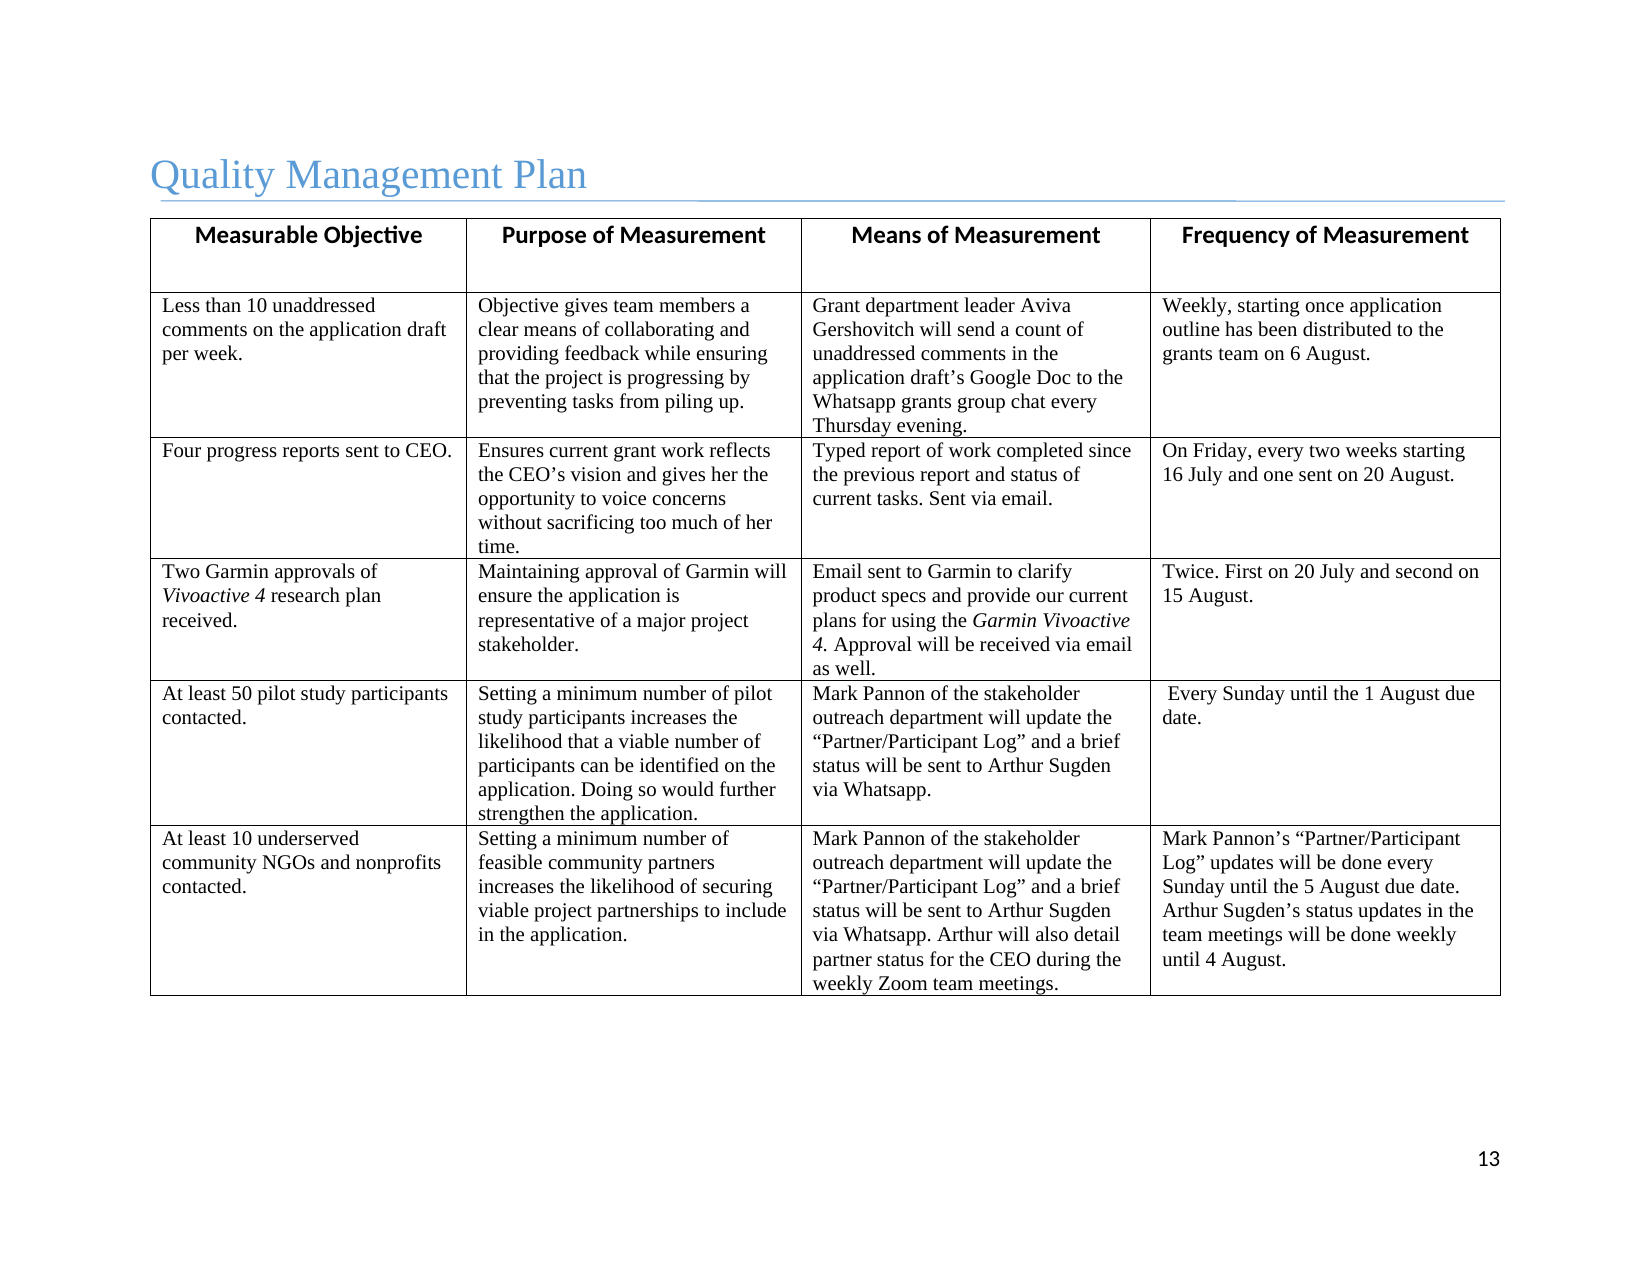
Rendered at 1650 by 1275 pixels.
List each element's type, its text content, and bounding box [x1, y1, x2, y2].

table_cell Four progress reports sent to CEO. [151, 438, 466, 558]
table_cell Mark Pannon’s “Partner/Participant Log” updates will be done every Sunday until the 5 August due date. Arthur Sugden’s status updates in the team meetings will be done weekly until 4 August. [1151, 826, 1500, 994]
table_cell Maintaining approval of Garmin will ensure the application is representative of a major project stakeholder. [467, 559, 801, 680]
table_cell At least 10 underserved community NGOs and nonprofits contacted. [151, 826, 466, 994]
table_cell Mark Pannon of the stakeholder outreach department will update the “Partner/Participant Log” and a brief status will be sent to Arthur Sugden via Whatsapp. Arthur will also detail partner status for the CEO during the weekly Zoom team meetings. [802, 826, 1150, 994]
table_cell Typed report of work completed since the previous report and status of current tasks. Sent via email. [802, 438, 1150, 558]
table_cell Setting a minimum number of pilot study participants increases the likelihood that a viable number of participants can be identified on the application. Doing so would further strengthen the application. [467, 681, 801, 825]
table_header Frequency of Measurement [1151, 219, 1500, 292]
table_cell On Friday, every two weeks starting 16 July and one sent on 20 August. [1151, 438, 1500, 558]
table_cell Grant department leader Aviva Gershovitch will send a count of unaddressed comments in the application draft’s Google Doc to the Whatsapp grants group chat every Thursday evening. [802, 293, 1150, 437]
table_header Purpose of Measurement [467, 219, 801, 292]
table_cell Less than 10 unaddressed comments on the application draft per week. [151, 293, 466, 437]
table_cell Two Garmin approvals of Vivoactive 4 research plan received. [151, 559, 466, 680]
table_cell At least 50 pilot study participants contacted. [151, 681, 466, 825]
table_header Means of Measurement [802, 219, 1150, 292]
table_cell Objective gives team members a clear means of collaborating and providing feedback while ensuring that the project is progressing by preventing tasks from piling up. [467, 293, 801, 437]
table_cell Every Sunday until the 1 August due date. [1151, 681, 1500, 825]
table_cell Ensures current grant work reflects the CEO’s vision and gives her the opportunity to voice concerns without sacrificing too much of her time. [467, 438, 801, 558]
table_cell Setting a minimum number of feasible community partners increases the likelihood of securing viable project partnerships to include in the application. [467, 826, 801, 994]
table_header Measurable Objective [151, 219, 466, 292]
text Quality Management Plan [150, 150, 1500, 198]
table_cell Email sent to Garmin to clarify product specs and provide our current plans for using the Garmin Vivoactive 4. Approval will be received via email as well. [802, 559, 1150, 680]
table_cell Weekly, starting once application outline has been distributed to the grants team on 6 August. [1151, 293, 1500, 437]
table_cell Twice. First on 20 July and second on 15 August. [1151, 559, 1500, 680]
table_cell Mark Pannon of the stakeholder outreach department will update the “Partner/Participant Log” and a brief status will be sent to Arthur Sugden via Whatsapp. [802, 681, 1150, 825]
